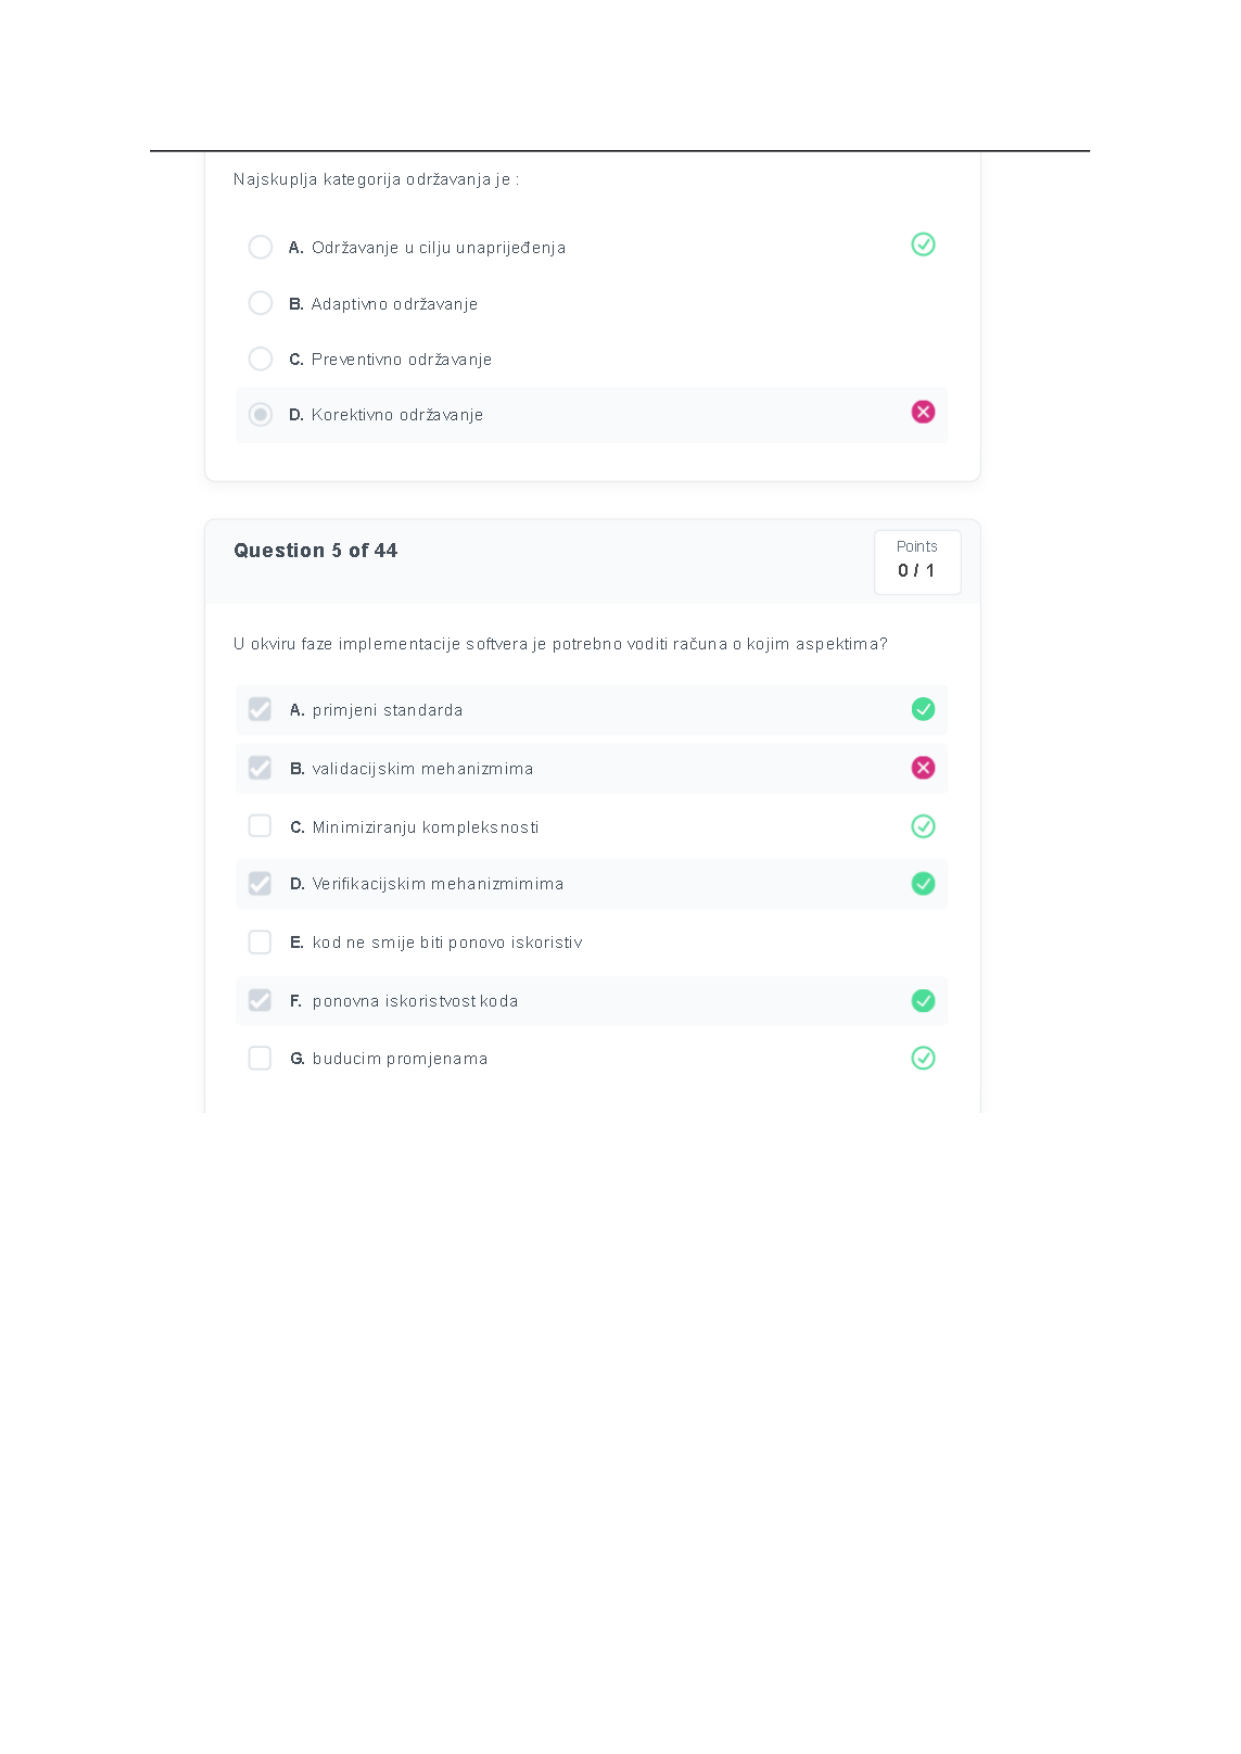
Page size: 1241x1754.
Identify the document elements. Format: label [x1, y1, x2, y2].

picture [150, 150, 1091, 1113]
